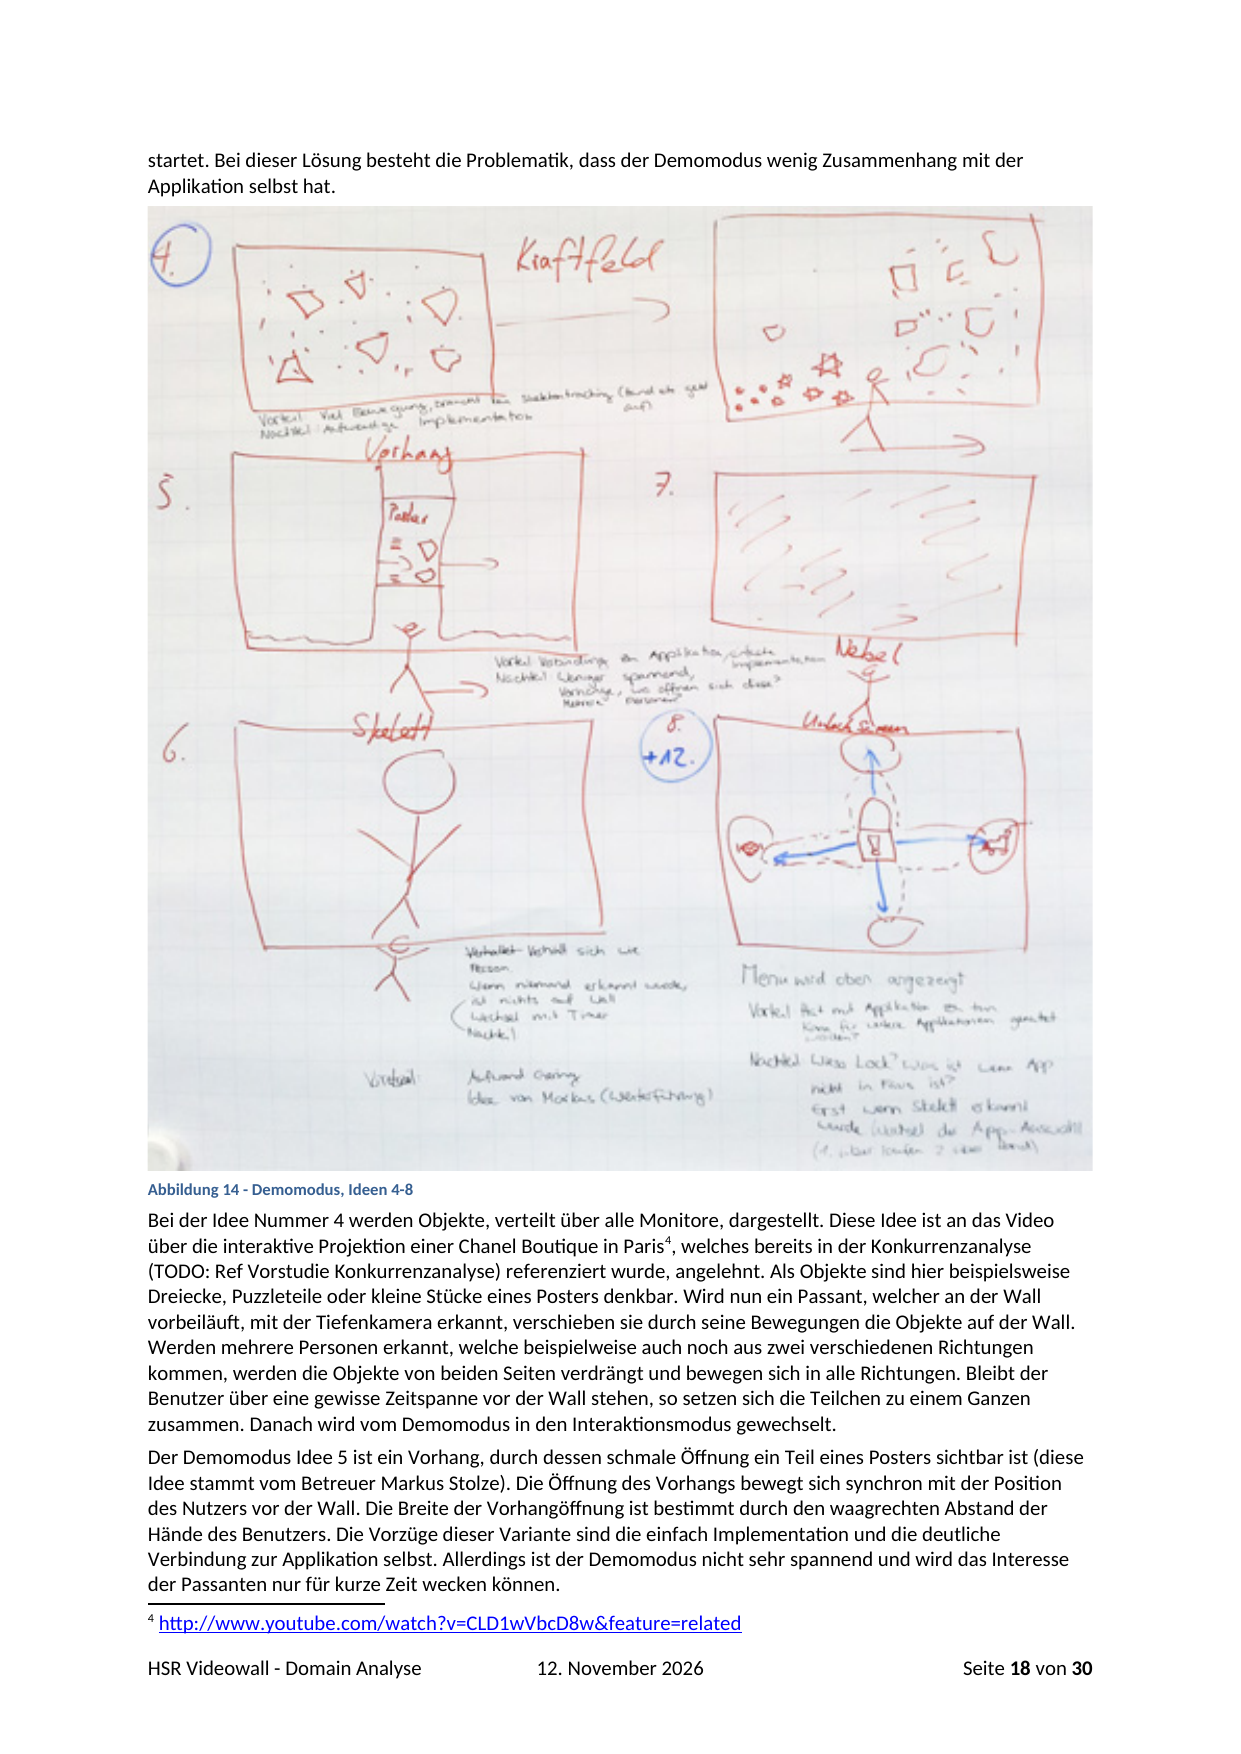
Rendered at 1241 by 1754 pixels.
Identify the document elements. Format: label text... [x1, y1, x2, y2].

picture [147, 206, 1093, 1171]
text Der Demomodus Idee 5 ist ein Vorhang, durch dessen schmale Öffnung ein Teil eines Posters sichtbar ist (diese Idee stammt vom Betreuer Markus Stolze). Die Öffnung des Vorhangs bewegt sich synchron mit der Position des Nutzers vor der Wall. Die Breite der Vorhangöffnung ist bestimmt durch den waagrechten Abstand der Hände des Benutzers. Die Vorzüge dieser Variante sind die einfach Implementation und die deutliche Verbindung zur Applikation selbst. Allerdings ist der Demomodus nicht sehr spannend und wird das Interesse der Passanten nur für kurze Zeit wecken können. [148, 1444, 1093, 1597]
text Bei der Idee Nummer 4 werden Objekte, verteilt über alle Monitore, dargestellt. Diese Idee ist an das Video über die interaktive Projektion einer Chanel Boutique in Paris, welches bereits in der Konkurrenzanalyse (TODO: Ref Vorstudie Konkurrenzanalyse) referenziert wurde, angelehnt. Als Objekte sind hier beispielsweise Dreiecke, Puzzleteile oder kleine Stücke eines Posters denkbar. Wird nun ein Passant, welcher an der Wall vorbeiläuft, mit der Tiefenkamera erkannt, verschieben sie durch seine Bewegungen die Objekte auf der Wall. Werden mehrere Personen erkannt, welche beispielweise auch noch aus zwei verschiedenen Richtungen kommen, werden die Objekte von beiden Seiten verdrängt und bewegen sich in alle Richtungen. Bleibt der Benutzer über eine gewisse Zeitspanne vor der Wall stehen, so setzen sich die Teilchen zu einem Ganzen zusammen. Danach wird vom Demomodus in den Interaktionsmodus gewechselt. [148, 1207, 1093, 1436]
text Abbildung 14 - Demomodus, Ideen 4-8 [148, 1179, 1093, 1199]
